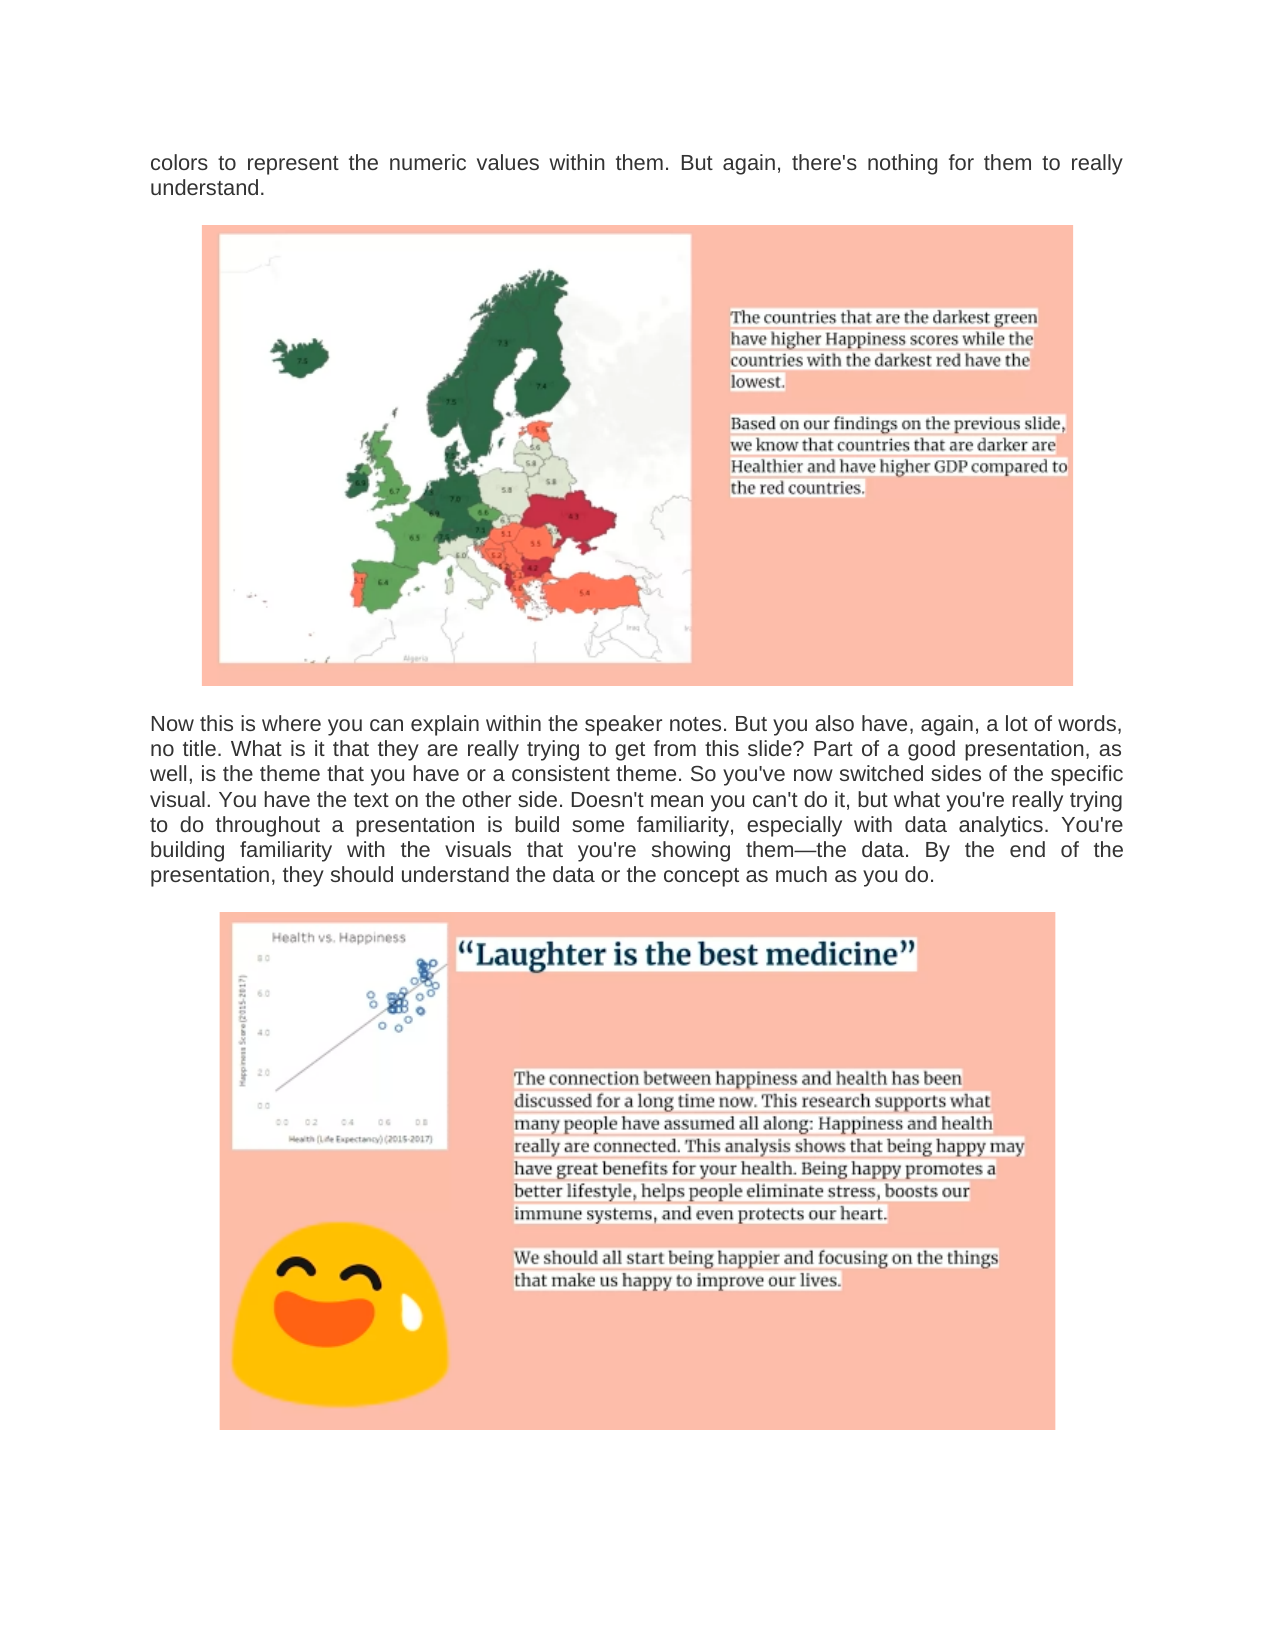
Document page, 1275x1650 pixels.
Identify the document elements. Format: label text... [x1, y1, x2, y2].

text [150, 150, 1125, 200]
picture [201, 225, 1074, 686]
picture [219, 912, 1056, 1430]
text Now this is where you can explain within the speaker notes. But you also have, again, a lot of words, no title. What is it that they are really trying to get from this slide? Part of a good presentation, as well, is the theme that you have or a consistent theme. So you've now switched sides of the specific visual. You have the text on the other side. Doesn't mean you can't do it, but what you're really trying to do throughout a presentation is build some familiarity, especially with data analytics. You're building familiarity with the visuals that you're showing them—the data. By the end of the presentation, they should understand the data or the concept as much as you do. [150, 711, 1125, 887]
